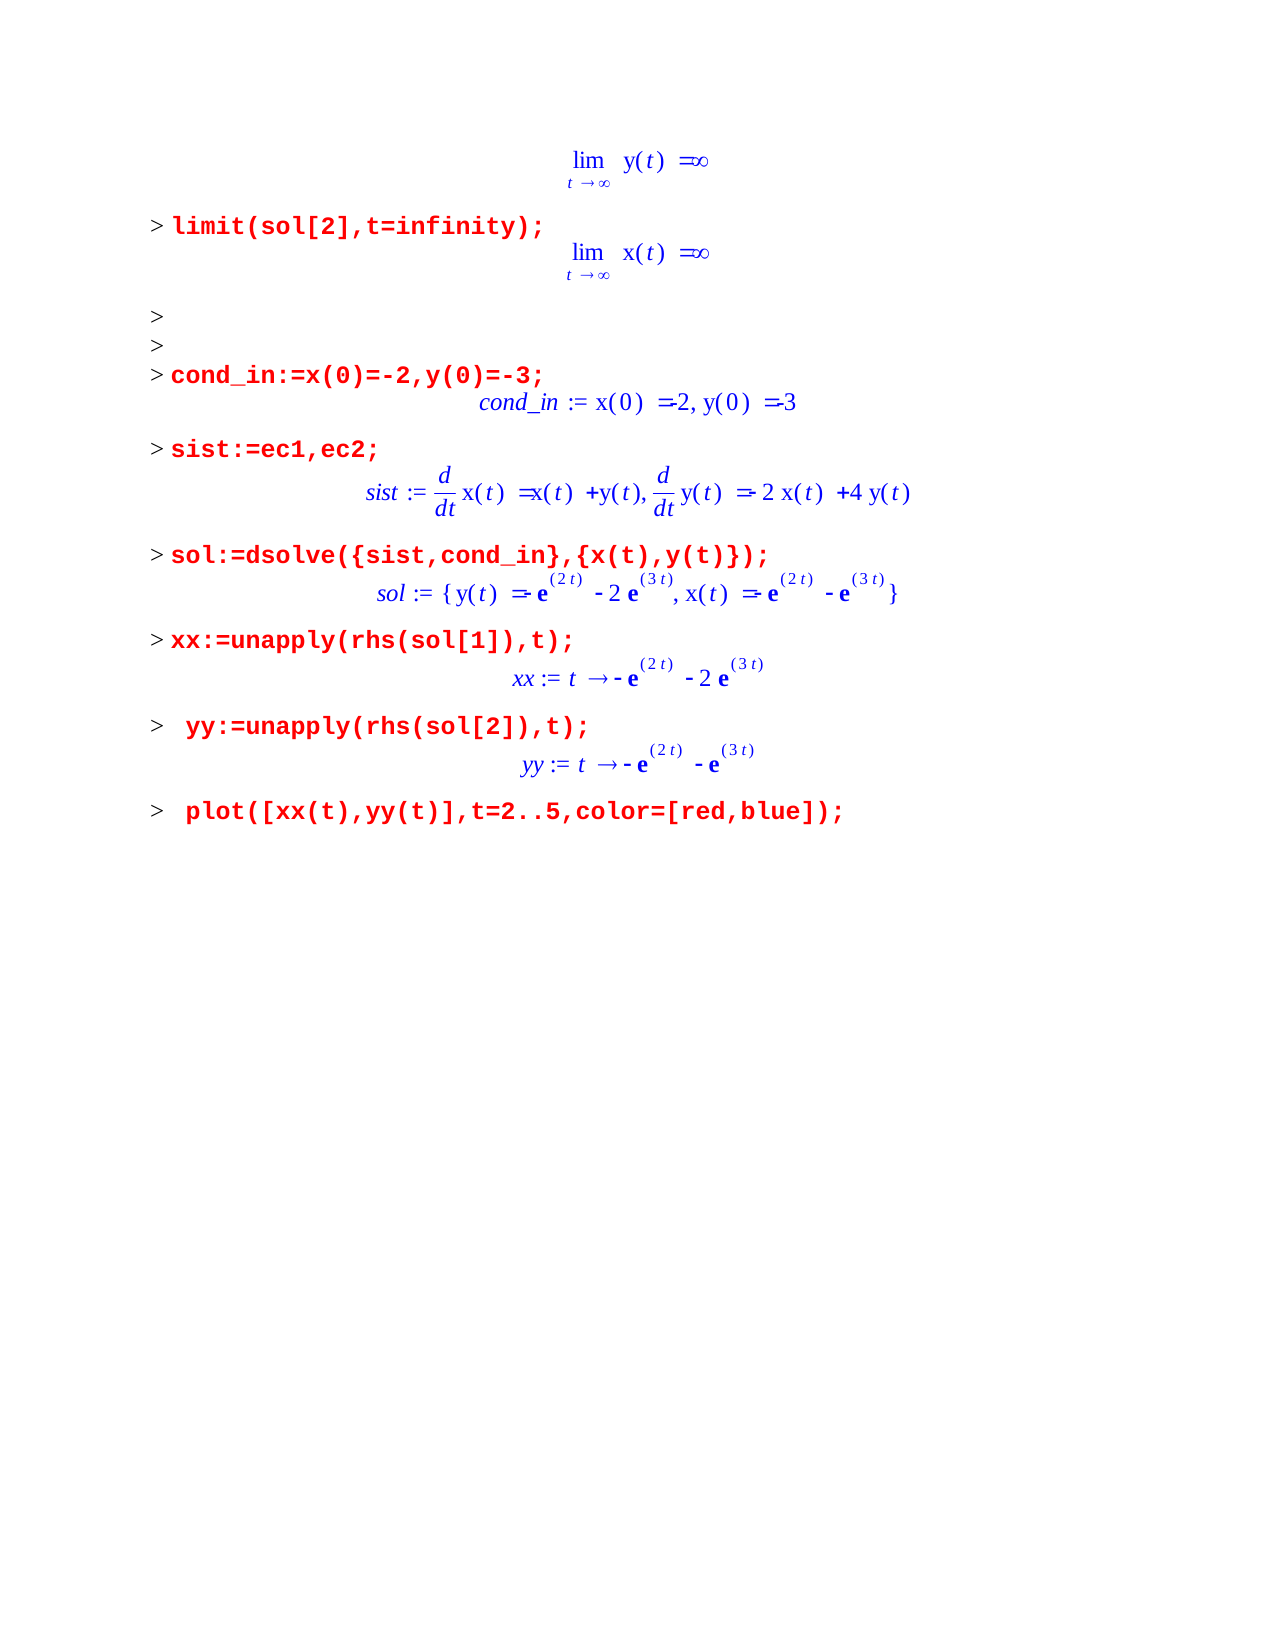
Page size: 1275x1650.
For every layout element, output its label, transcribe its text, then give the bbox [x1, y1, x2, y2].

text > plot([xx(t),yy(t)],t=2..5,color=[red,blue]); [150, 796, 1125, 827]
text > xx:=unapply(rhs(sol[1]),t); [150, 626, 1125, 656]
text > limit(sol[2],t=infinity); [150, 211, 1125, 242]
text > sol:=dsolve({sist,cond_in},{x(t),y(t)}); [150, 540, 1125, 571]
text > sist:=ec1,ec2; [150, 434, 1125, 465]
text > yy:=unapply(rhs(sol[2]),t); [150, 711, 1125, 742]
text > [150, 331, 1125, 360]
text > [150, 302, 1125, 331]
text > cond_in:=x(0)=-2,y(0)=-3; [150, 360, 1125, 391]
